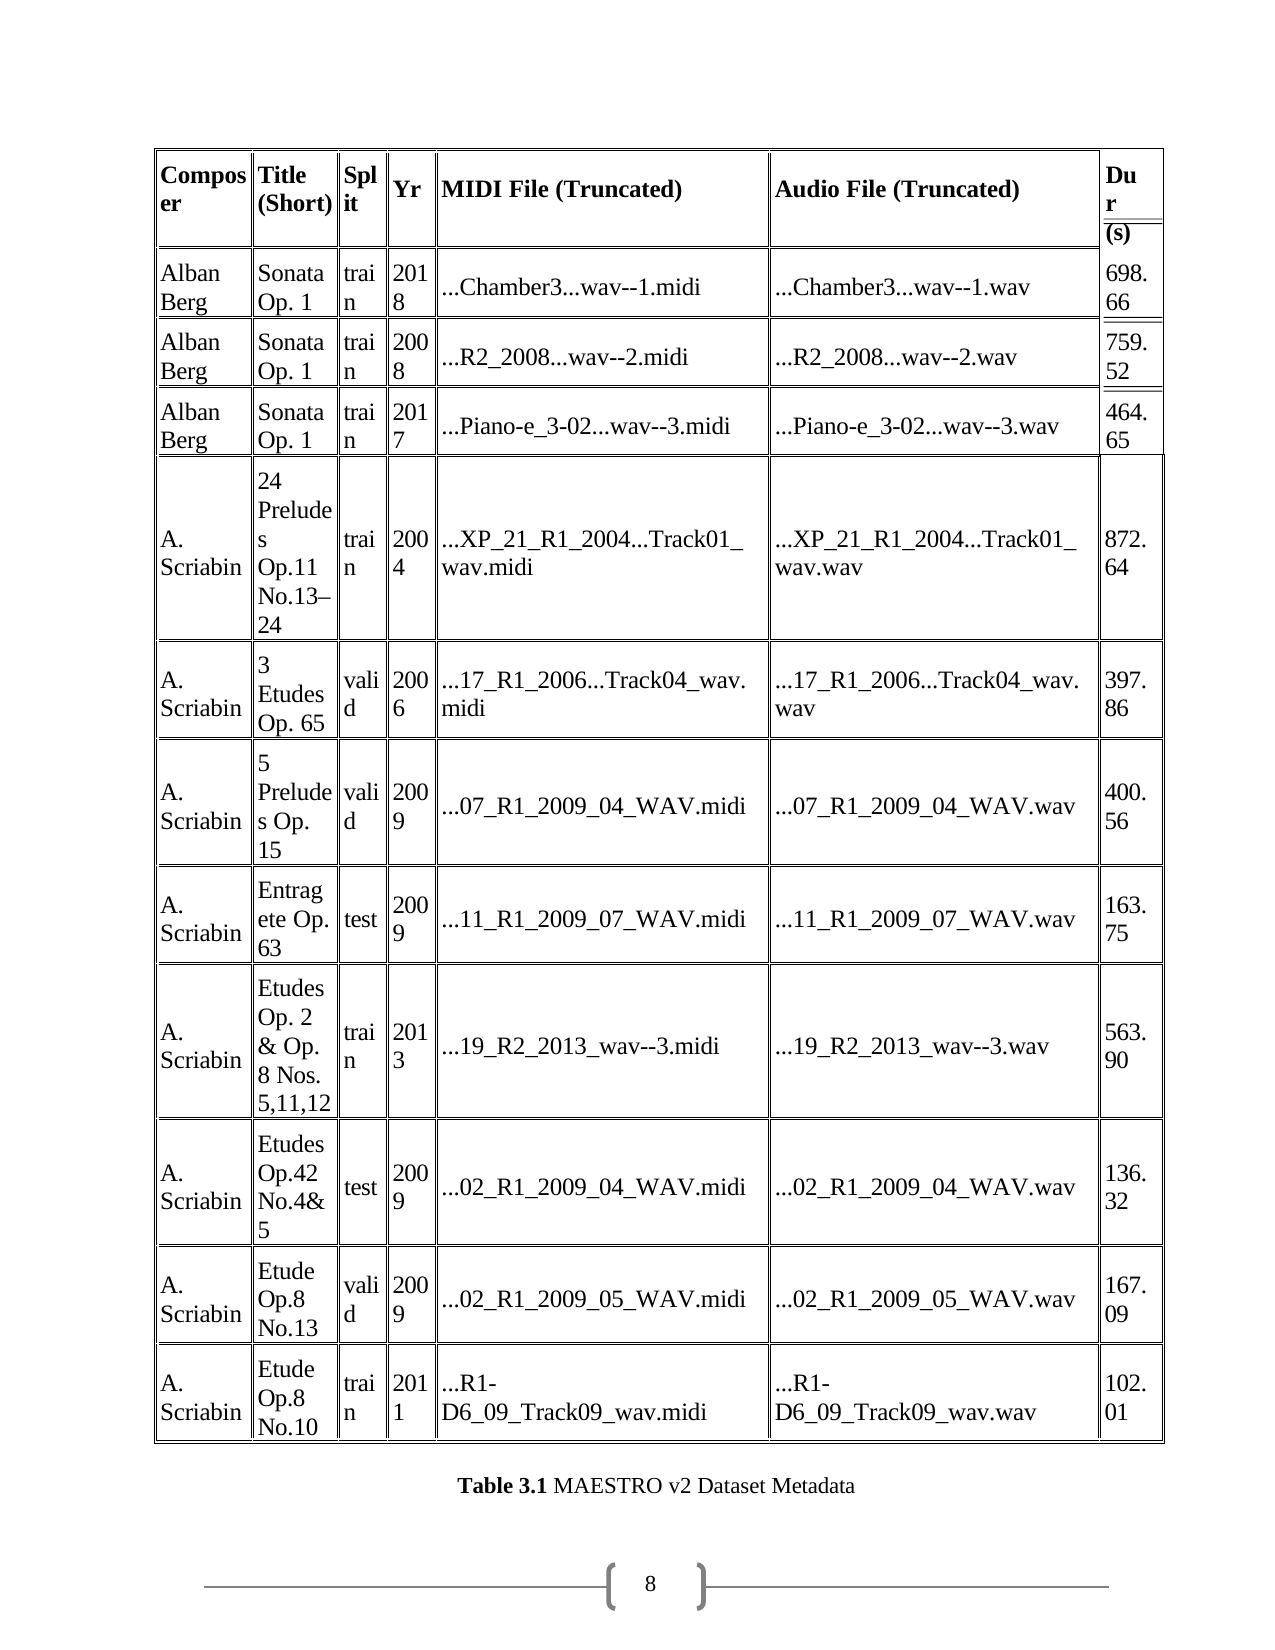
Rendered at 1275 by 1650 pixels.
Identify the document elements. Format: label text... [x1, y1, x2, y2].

table_cell 201 1 [388, 1345, 436, 1440]
table_cell ...R2_2008...wav--2.wav [771, 319, 1099, 385]
table_cell A. Scriabin [156, 1244, 253, 1342]
table_cell ...19_R2_2013_wav--3.wav [771, 965, 1098, 1117]
table_cell 698. 66 [1100, 246, 1163, 316]
table_cell ...XP_21_R1_2004...Track01_ wav.midi [438, 457, 768, 639]
table_cell 872. 64 [1101, 455, 1162, 639]
table_cell 24 Prelude s Op.11 No.13– 24 [254, 457, 337, 639]
table_header Spl it [339, 151, 387, 246]
table_cell 201 8 [389, 249, 435, 316]
table_cell 102. 01 [1099, 1345, 1162, 1440]
table_cell 3 Etudes Op. 65 [254, 642, 337, 737]
table_cell ...02_R1_2009_04_WAV.wav [771, 1120, 1098, 1244]
table_cell Alban Berg [156, 246, 253, 316]
table_cell trai n [340, 249, 386, 316]
table_cell ...Chamber3...wav--1.wav [771, 249, 1099, 316]
table_cell 397. 86 [1101, 642, 1162, 737]
table_cell A. Scriabin [156, 454, 253, 639]
table_cell Sonata Op. 1 [254, 388, 337, 454]
table_cell Sonata Op. 1 [254, 319, 337, 385]
table_cell 200 6 [389, 642, 435, 737]
table_cell A. Scriabin [156, 1342, 253, 1440]
table_header MIDI File (Truncated) [436, 151, 769, 246]
table_cell ...Piano-e_3-02...wav--3.wav [771, 388, 1099, 454]
table_cell ...17_R1_2006...Track04_wav. wav [771, 642, 1098, 737]
table_header Compos er [156, 149, 253, 246]
table_cell A. Scriabin [157, 737, 251, 863]
table_cell Sonata Op. 1 [254, 249, 337, 316]
table_cell ...07_R1_2009_04_WAV.midi [438, 740, 768, 863]
table_cell ...17_R1_2006...Track04_wav. midi [438, 642, 768, 737]
table_cell ...07_R1_2009_04_WAV.wav [771, 740, 1098, 863]
table_cell ...R2_2008...wav--2.midi [438, 319, 768, 385]
table_cell 200 9 [389, 1247, 435, 1342]
table_cell ...11_R1_2009_07_WAV.midi [438, 867, 768, 962]
table_cell Etude Op.8 No.10 [253, 1345, 338, 1440]
table_cell 136. 32 [1101, 1120, 1162, 1244]
table_header Dur (s) [1099, 149, 1163, 246]
table_cell ...R1- D6_09_Track09_wav.wav [770, 1345, 1099, 1440]
table_cell ...Piano-e_3-02...wav--3.midi [438, 388, 768, 454]
table_header Title (Short) [253, 151, 338, 246]
table_cell ...XP_21_R1_2004...Track01_ wav.wav [771, 457, 1098, 639]
table_cell trai n [340, 457, 386, 639]
table_cell 201 3 [389, 965, 435, 1117]
table_cell Etudes Op. 2 & Op. 8 Nos. 5,11,12 [254, 965, 337, 1117]
table_cell ...02_R1_2009_04_WAV.midi [438, 1120, 768, 1244]
table_cell 464. 65 [1100, 385, 1163, 454]
table_cell 163. 75 [1101, 867, 1162, 962]
table_cell Etudes Op.42 No.4& 5 [254, 1120, 337, 1244]
table_cell vali d [340, 740, 386, 863]
table_cell 5 Prelude s Op. 15 [254, 740, 337, 863]
table_cell ...11_R1_2009_07_WAV.wav [771, 867, 1098, 962]
table_cell 200 8 [389, 319, 435, 385]
table_cell test [340, 867, 386, 962]
table_cell 400. 56 [1101, 740, 1162, 863]
table_cell Entrag ete Op. 63 [254, 867, 337, 962]
table_cell 200 9 [389, 740, 435, 863]
table_cell test [340, 1120, 386, 1244]
text Table 3.1 MAESTRO v2 Dataset Metadata [150, 1472, 1162, 1499]
table_cell 201 7 [389, 388, 435, 454]
table_cell Alban Berg [157, 316, 251, 385]
table_cell A. Scriabin [157, 864, 251, 962]
table_cell A. Scriabin [157, 962, 251, 1117]
table_cell vali d [340, 642, 386, 737]
table_cell ...19_R2_2013_wav--3.midi [438, 965, 768, 1117]
table_cell 759. 52 [1100, 316, 1163, 385]
table_cell A. Scriabin [156, 1117, 253, 1244]
table_cell Etude Op.8 No.13 [254, 1247, 337, 1342]
table_cell trai n [340, 388, 386, 454]
table_cell trai n [340, 965, 386, 1117]
table_cell trai n [339, 1345, 387, 1440]
table_cell 167. 09 [1101, 1247, 1162, 1342]
table_cell trai n [340, 319, 386, 385]
table_cell ...Chamber3...wav--1.midi [438, 249, 768, 316]
table_cell ...02_R1_2009_05_WAV.midi [438, 1247, 768, 1342]
table_cell 200 9 [389, 1120, 435, 1244]
table_cell 200 4 [389, 457, 435, 639]
table_cell vali d [340, 1247, 386, 1342]
table_cell ...02_R1_2009_05_WAV.wav [771, 1247, 1098, 1342]
table_header Yr [388, 151, 436, 246]
table_cell ...R1- D6_09_Track09_wav.midi [436, 1345, 769, 1440]
table_cell A. Scriabin [157, 639, 251, 737]
table_header Audio File (Truncated) [770, 151, 1099, 246]
table_cell Alban Berg [157, 385, 251, 454]
table_cell 563. 90 [1101, 965, 1162, 1117]
table_cell 200 9 [389, 867, 435, 962]
